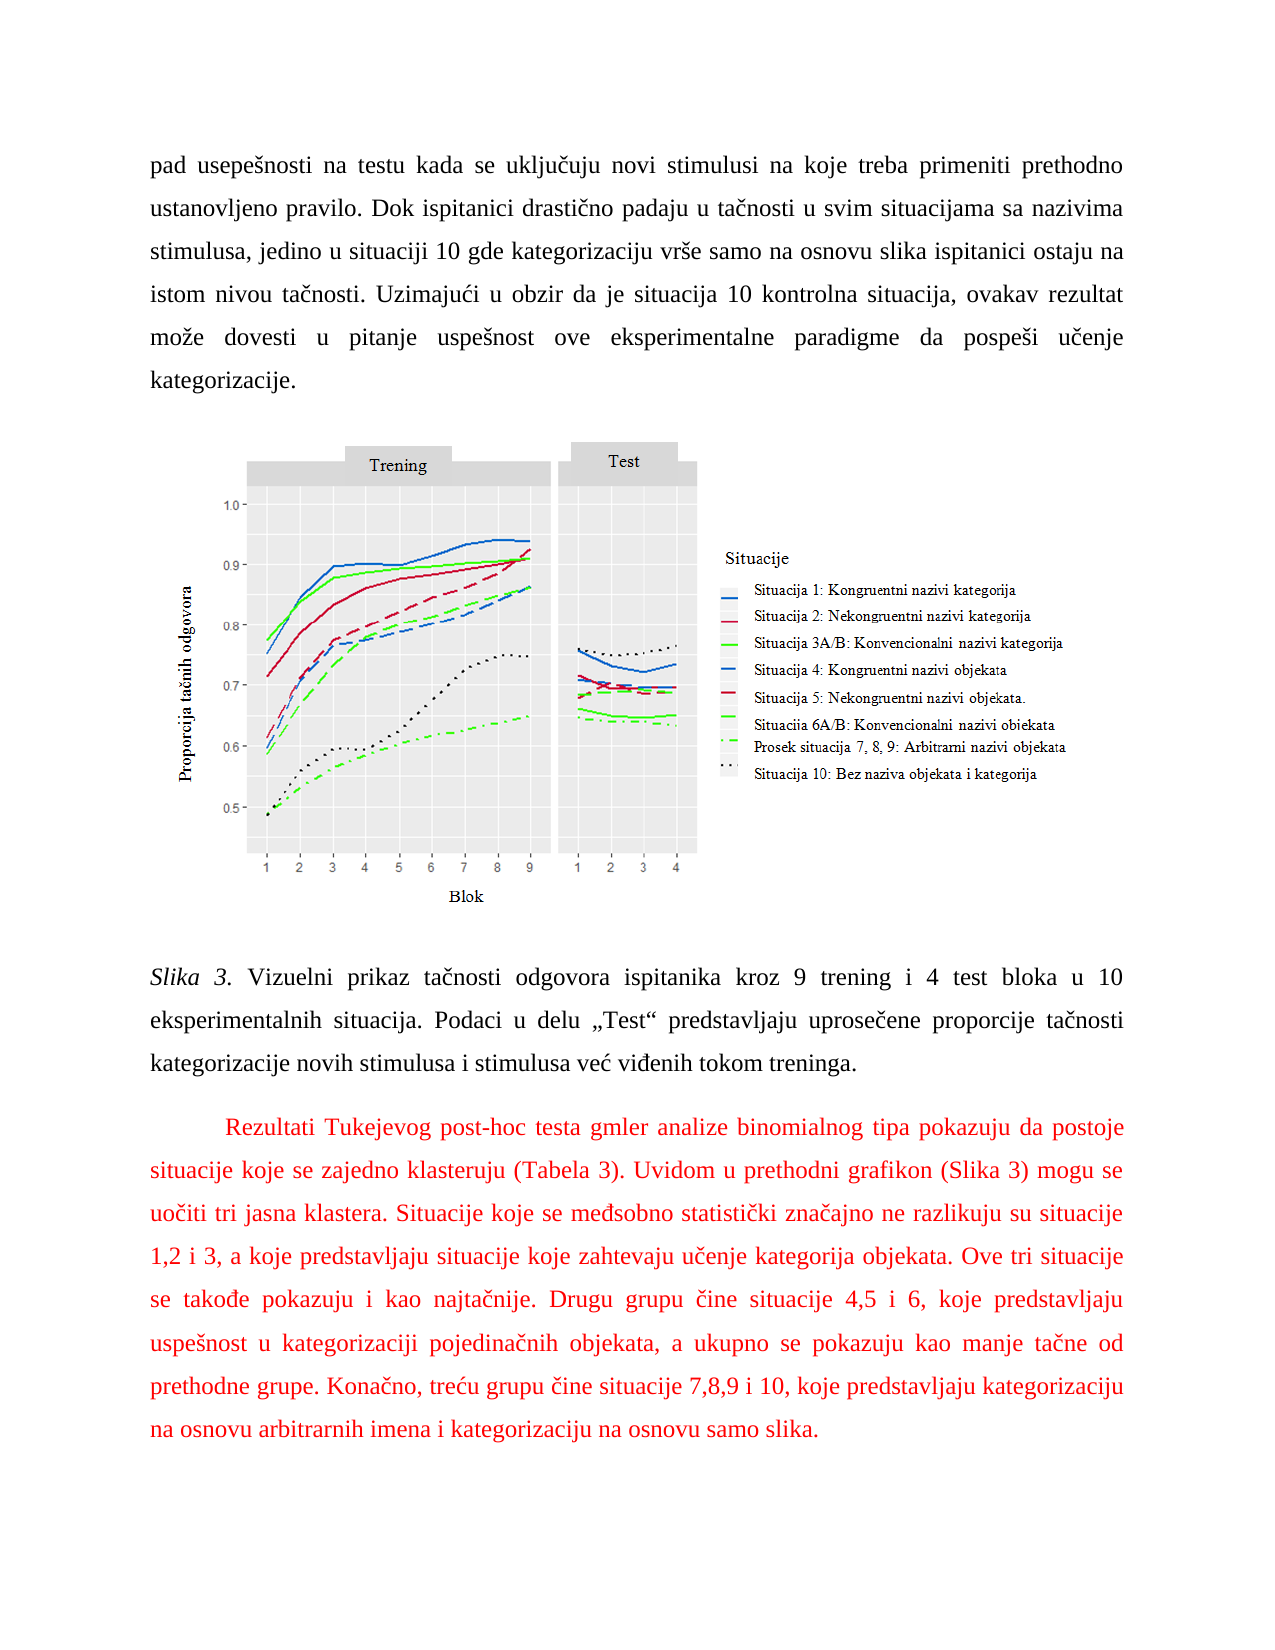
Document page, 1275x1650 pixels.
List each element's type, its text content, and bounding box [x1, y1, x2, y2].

text Slika 3. Vizuelni prikaz tačnosti odgovora ispitanika kroz 9 trening i 4 test bloka u 10 eksperimentalnih situacija. Podaci u delu „Test“ predstavljaju uprosečene proporcije tačnosti kategorizacije novih stimulusa i stimulusa već viđenih tokom treninga. [150, 962, 1125, 1077]
text Rezultati Tukejevog post-hoc testa gmler analize binomialnog tipa pokazuju da postoje situacije koje se zajedno klasteruju (Tabela 3). Uvidom u prethodni grafikon (Slika 3) mogu se uočiti tri jasna klastera. Situacije koje se međsobno statistički značajno ne razlikuju su situacije 1,2 i 3, a koje predstavljaju situacije koje zahtevaju učenje kategorija objekata. Ove tri situacije se takođe pokazuju i kao najtačnije. Drugu grupu čine situacije 4,5 i 6, koje predstavljaju uspešnost u kategorizaciji pojedinačnih objekata, a ukupno se pokazuju kao manje tačne od prethodne grupe. Konačno, treću grupu čine situacije 7,8,9 i 10, koje predstavljaju kategorizaciju na osnovu arbitrarnih imena i kategorizaciju na osnovu samo slika. [150, 1112, 1125, 1443]
picture [150, 429, 1084, 928]
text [150, 150, 1125, 394]
